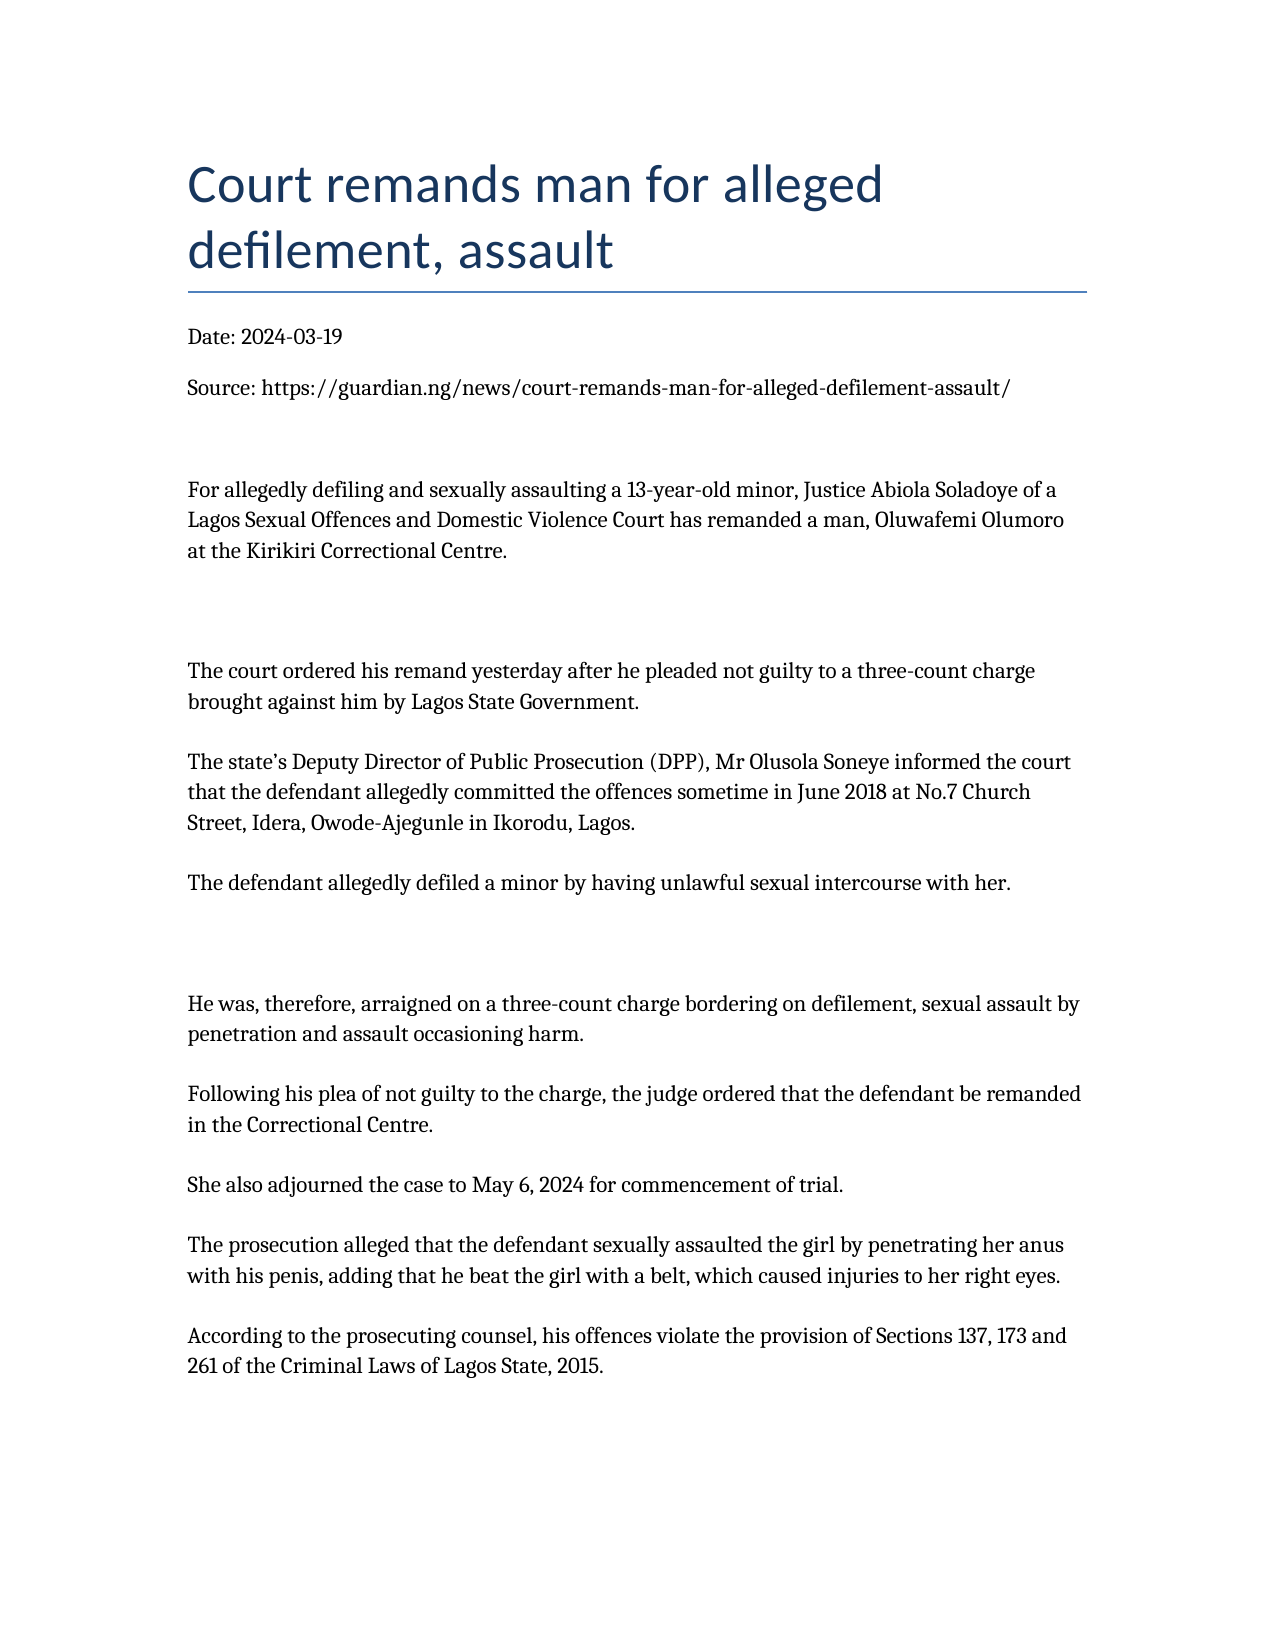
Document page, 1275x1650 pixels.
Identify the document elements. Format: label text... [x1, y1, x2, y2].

text Source: https://guardian.ng/news/court-remands-man-for-alleged-defilement-assault/ [187, 375, 1087, 401]
text For allegedly defiling and sexually assaulting a 13-year-old minor, Justice Abiola Soladoye of a Lagos Sexual Offences and Domestic Violence Court has remanded a man, Oluwafemi Olumoro at the Kirikiri Correctional Centre. The court ordered his remand yesterday after he pleaded not guilty to a three-count charge brought against him by Lagos State Government. The state’s Deputy Director of Public Prosecution (DPP), Mr Olusola Soneye informed the court that the defendant allegedly committed the offences sometime in June 2018 at No.7 Church Street, Idera, Owode-Ajegunle in Ikorodu, Lagos. The defendant allegedly defiled a minor by having unlawful sexual intercourse with her. He was, therefore, arraigned on a three-count charge bordering on defilement, sexual assault by penetration and assault occasioning harm. Following his plea of not guilty to the charge, the judge ordered that the defendant be remanded in the Correctional Centre. She also adjourned the case to May 6, 2024 for commencement of trial. The prosecution alleged that the defendant sexually assaulted the girl by penetrating her anus with his penis, adding that he beat the girl with a belt, which caused injuries to her right eyes. According to the prosecuting counsel, his offences violate the provision of Sections 137, 173 and 261 of the Criminal Laws of Lagos State, 2015. [187, 477, 1087, 1379]
title Court remands man for alleged defilement, assault [187, 150, 1087, 293]
text Date: 2024-03-19 [187, 324, 1087, 350]
